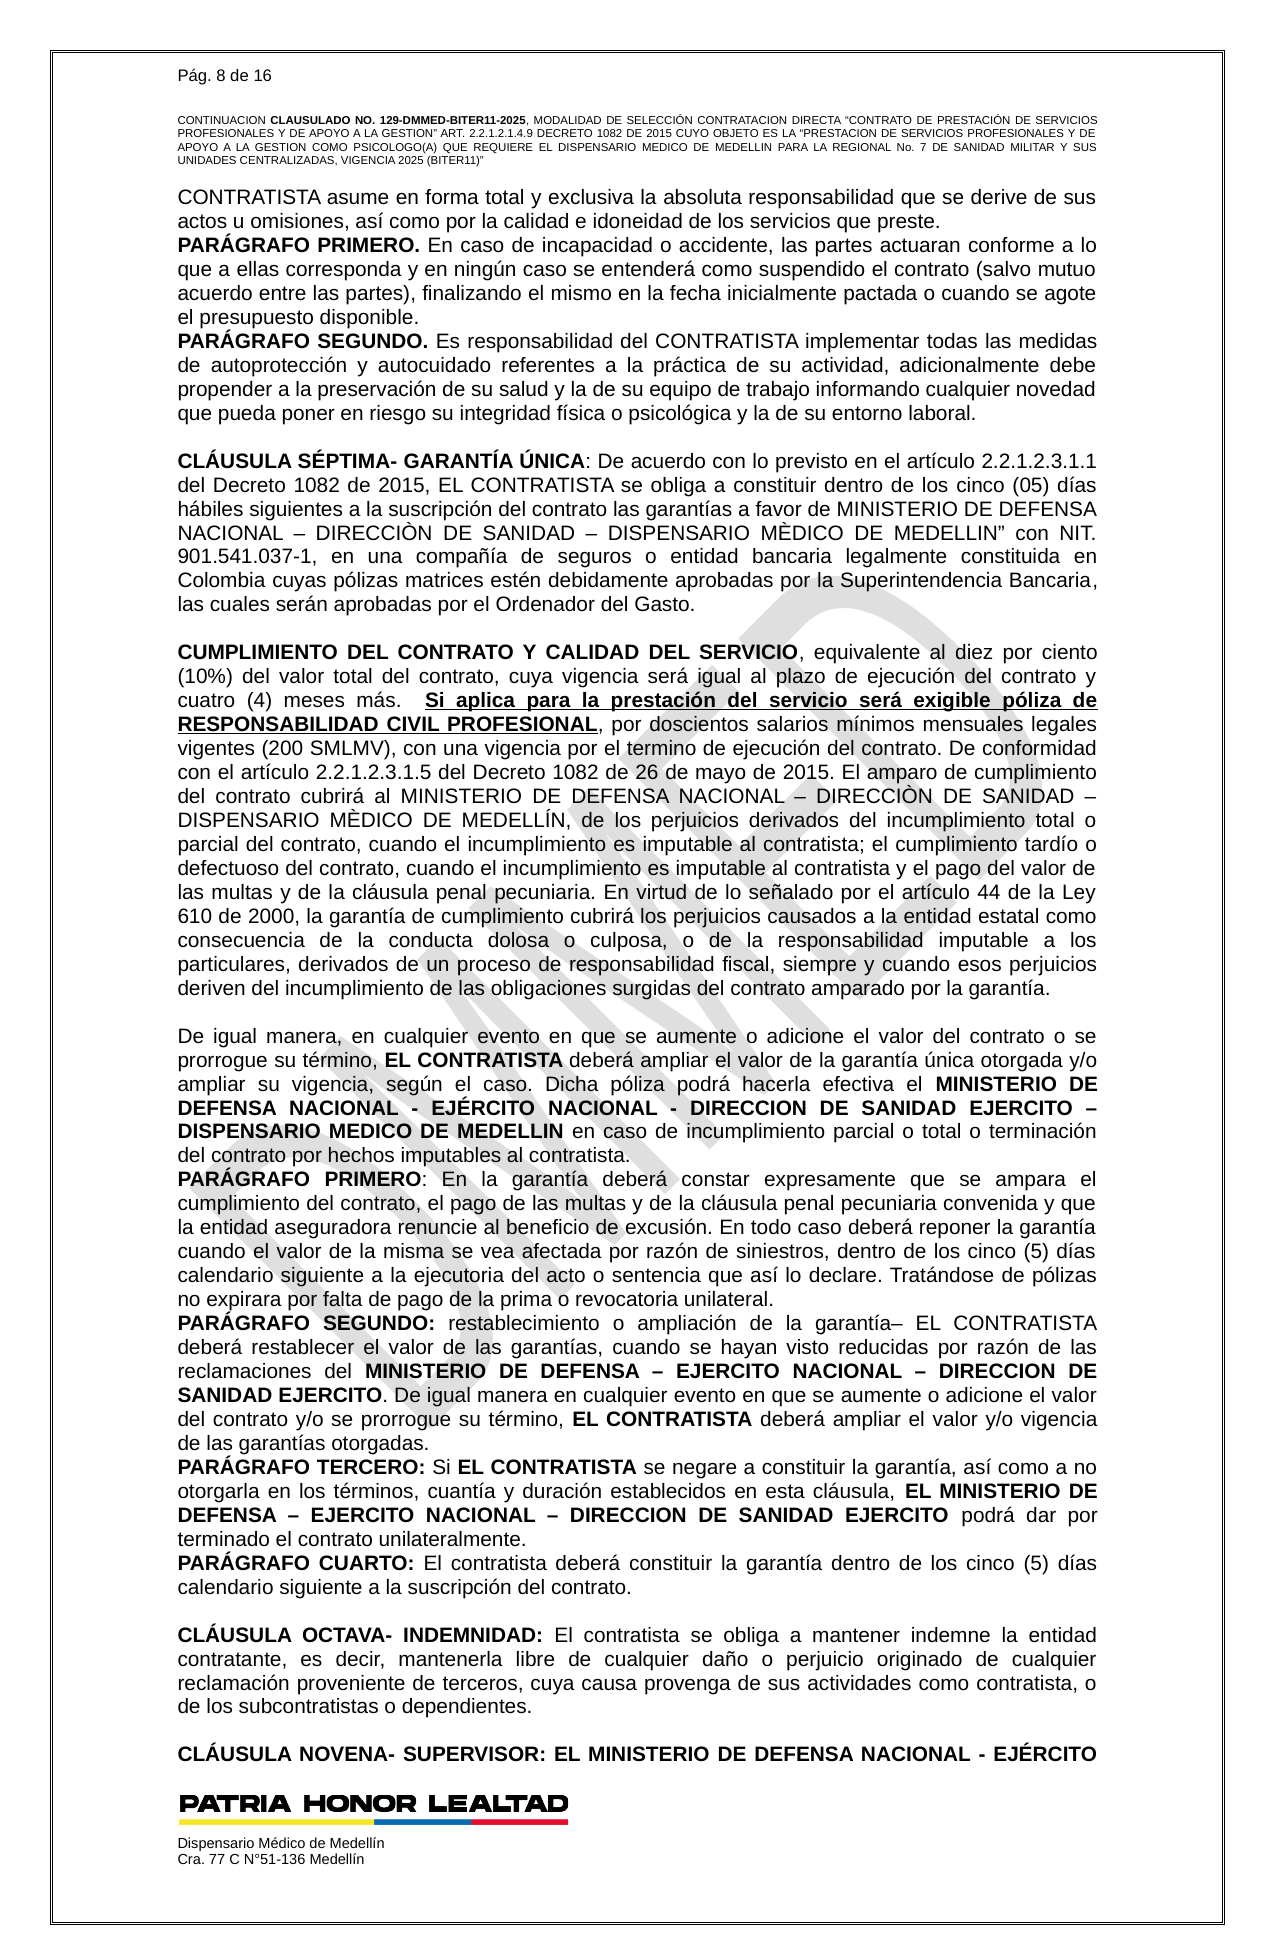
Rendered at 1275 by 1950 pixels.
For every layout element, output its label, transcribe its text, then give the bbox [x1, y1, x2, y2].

text De igual manera, en cualquier evento en que se aumente o adicione el valor del contrato o se prorrogue su término, EL CONTRATISTA deberá ampliar el valor de la garantía única otorgada y/o ampliar su vigencia, según el caso. Dicha póliza podrá hacerla efectiva el MINISTERIO DE DEFENSA NACIONAL - EJÉRCITO NACIONAL - DIRECCION DE SANIDAD EJERCITO – DISPENSARIO MEDICO DE MEDELLIN en caso de incumplimiento parcial o total o terminación del contrato por hechos imputables al contratista. [177, 1023, 1098, 1167]
text CUMPLIMIENTO DEL CONTRATO Y CALIDAD DEL SERVICIO, equivalente al diez por ciento (10%) del valor total del contrato, cuya vigencia será igual al plazo de ejecución del contrato y cuatro (4) meses más. Si aplica para la prestación del servicio será exigible póliza de RESPONSABILIDAD CIVIL PROFESIONAL, por doscientos salarios mínimos mensuales legales vigentes (200 SMLMV), con una vigencia por el termino de ejecución del contrato. De conformidad con el artículo 2.2.1.2.3.1.5 del Decreto 1082 de 26 de mayo de 2015. El amparo de cumplimiento del contrato cubrirá al MINISTERIO DE DEFENSA NACIONAL – DIRECCIÒN DE SANIDAD – DISPENSARIO MÈDICO DE MEDELLÍN, de los perjuicios derivados del incumplimiento total o parcial del contrato, cuando el incumplimiento es imputable al contratista; el cumplimiento tardío o defectuoso del contrato, cuando el incumplimiento es imputable al contratista y el pago del valor de las multas y de la cláusula penal pecuniaria. En virtud de lo señalado por el artículo 44 de la Ley 610 de 2000, la garantía de cumplimiento cubrirá los perjuicios causados a la entidad estatal como consecuencia de la conducta dolosa o culposa, o de la responsabilidad imputable a los particulares, derivados de un proceso de responsabilidad fiscal, siempre y cuando esos perjuicios deriven del incumplimiento de las obligaciones surgidas del contrato amparado por la garantía. [177, 640, 1098, 999]
picture [179, 1795, 569, 1825]
text PARÁGRAFO CUARTO: El contratista deberá constituir la garantía dentro de los cinco (5) días calendario siguiente a la suscripción del contrato. [177, 1551, 1098, 1598]
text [177, 185, 1098, 233]
text PARÁGRAFO PRIMERO. En caso de incapacidad o accidente, las partes actuaran conforme a lo que a ellas corresponda y en ningún caso se entenderá como suspendido el contrato (salvo mutuo acuerdo entre las partes), finalizando el mismo en la fecha inicialmente pactada o cuando se agote el presupuesto disponible. [177, 233, 1098, 329]
text PARÁGRAFO PRIMERO: En la garantía deberá constar expresamente que se ampara el cumplimiento del contrato, el pago de las multas y de la cláusula penal pecuniaria convenida y que la entidad aseguradora renuncie al beneficio de excusión. En todo caso deberá reponer la garantía cuando el valor de la misma se vea afectada por razón de siniestros, dentro de los cinco (5) días calendario siguiente a la ejecutoria del acto o sentencia que así lo declare. Tratándose de pólizas no expirara por falta de pago de la prima o revocatoria unilateral. [177, 1167, 1098, 1311]
text PARÁGRAFO SEGUNDO. Es responsabilidad del CONTRATISTA implementar todas las medidas de autoprotección y autocuidado referentes a la práctica de su actividad, adicionalmente debe propender a la preservación de su salud y la de su equipo de trabajo informando cualquier novedad que pueda poner en riesgo su integridad física o psicológica y la de su entorno laboral. [177, 329, 1098, 424]
text CLÁUSULA SÉPTIMA- GARANTÍA ÚNICA: De acuerdo con lo previsto en el artículo 2.2.1.2.3.1.1 del Decreto 1082 de 2015, EL CONTRATISTA se obliga a constituir dentro de los cinco (05) días hábiles siguientes a la suscripción del contrato las garantías a favor de MINISTERIO DE DEFENSA NACIONAL – DIRECCIÒN DE SANIDAD – DISPENSARIO MÈDICO DE MEDELLIN” con NIT. 901.541.037-1, en una compañía de seguros o entidad bancaria legalmente constituida en Colombia cuyas pólizas matrices estén debidamente aprobadas por la Superintendencia Bancaria, las cuales serán aprobadas por el Ordenador del Gasto. [177, 448, 1098, 616]
text CLÁUSULA OCTAVA- INDEMNIDAD: El contratista se obliga a mantener indemne la entidad contratante, es decir, mantenerla libre de cualquier daño o perjuicio originado de cualquier reclamación proveniente de terceros, cuya causa provenga de sus actividades como contratista, o de los subcontratistas o dependientes. [177, 1622, 1098, 1718]
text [177, 1742, 1098, 1766]
text PARÁGRAFO TERCERO: Si EL CONTRATISTA se negare a constituir la garantía, así como a no otorgarla en los términos, cuantía y duración establecidos en esta cláusula, EL MINISTERIO DE DEFENSA – EJERCITO NACIONAL – DIRECCION DE SANIDAD EJERCITO podrá dar por terminado el contrato unilateralmente. [177, 1455, 1098, 1551]
text PARÁGRAFO SEGUNDO: restablecimiento o ampliación de la garantía– EL CONTRATISTA deberá restablecer el valor de las garantías, cuando se hayan visto reducidas por razón de las reclamaciones del MINISTERIO DE DEFENSA – EJERCITO NACIONAL – DIRECCION DE SANIDAD EJERCITO. De igual manera en cualquier evento en que se aumente o adicione el valor del contrato y/o se prorrogue su término, EL CONTRATISTA deberá ampliar el valor y/o vigencia de las garantías otorgadas. [177, 1311, 1098, 1455]
